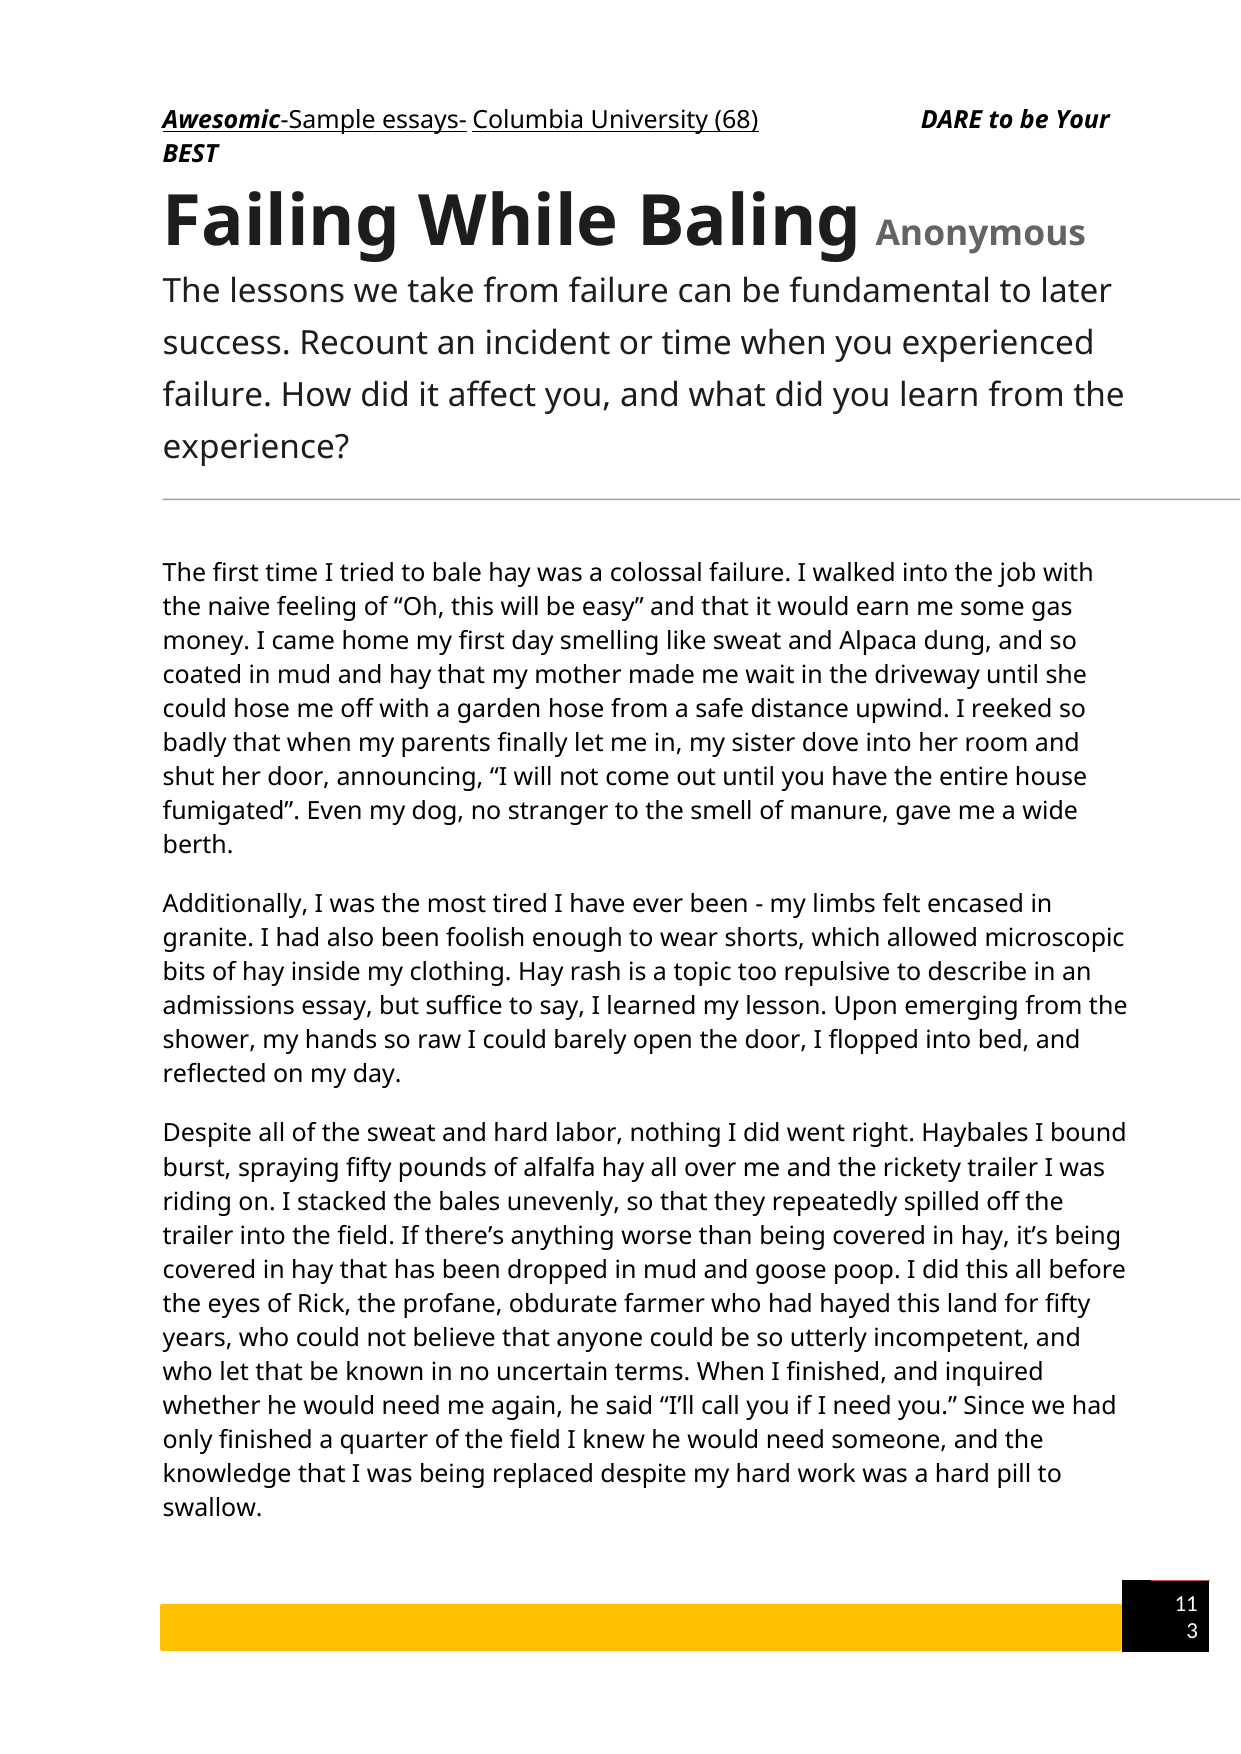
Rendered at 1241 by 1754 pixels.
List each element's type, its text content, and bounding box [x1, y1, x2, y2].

text Despite all of the sweat and hard labor, nothing I did went right. Haybales I bound burst, spraying fifty pounds of alfalfa hay all over me and the rickety trailer I was riding on. I stacked the bales unevenly, so that they repeatedly spilled off the trailer into the field. If there’s anything worse than being covered in hay, it’s being covered in hay that has been dropped in mud and goose poop. I did this all before the eyes of Rick, the profane, obdurate farmer who had hayed this land for fifty years, who could not believe that anyone could be so utterly incompetent, and who let that be known in no uncertain terms. When I finished, and inquired whether he would need me again, he said “I’ll call you if I need you.” Since we had only finished a quarter of the field I knew he would need someone, and the knowledge that I was being replaced despite my hard work was a hard pill to swallow. [162, 1115, 1137, 1524]
text The first time I tried to bale hay was a colossal failure. I walked into the job with the naive feeling of “Oh, this will be easy” and that it would earn me some gas money. I came home my first day smelling like sweat and Alpaca dung, and so coated in mud and hay that my mother made me wait in the driveway until she could hose me off with a garden hose from a safe distance upwind. I reeked so badly that when my parents finally let me in, my sister dove into her room and shut her door, announcing, “I will not come out until you have the entire house fumigated”. Even my dog, no stranger to the smell of manure, gave me a wide berth. [162, 554, 1137, 861]
text Additionally, I was the most tired I have ever been - my limbs felt encased in granite. I had also been foolish enough to wear shorts, which allowed microscopic bits of hay inside my clothing. Hay rash is a topic too repulsive to describe in an admissions essay, but suffice to say, I learned my lesson. Upon emerging from the shower, my hands so raw I could barely open the door, I flopped into bed, and reflected on my day. [162, 886, 1137, 1090]
subtitle Failing While Baling Anonymous [162, 170, 1137, 266]
subtitle The lessons we take from failure can be fundamental to later success. Recount an incident or time when you experienced failure. How did it affect you, and what did you learn from the experience? [162, 266, 1137, 468]
